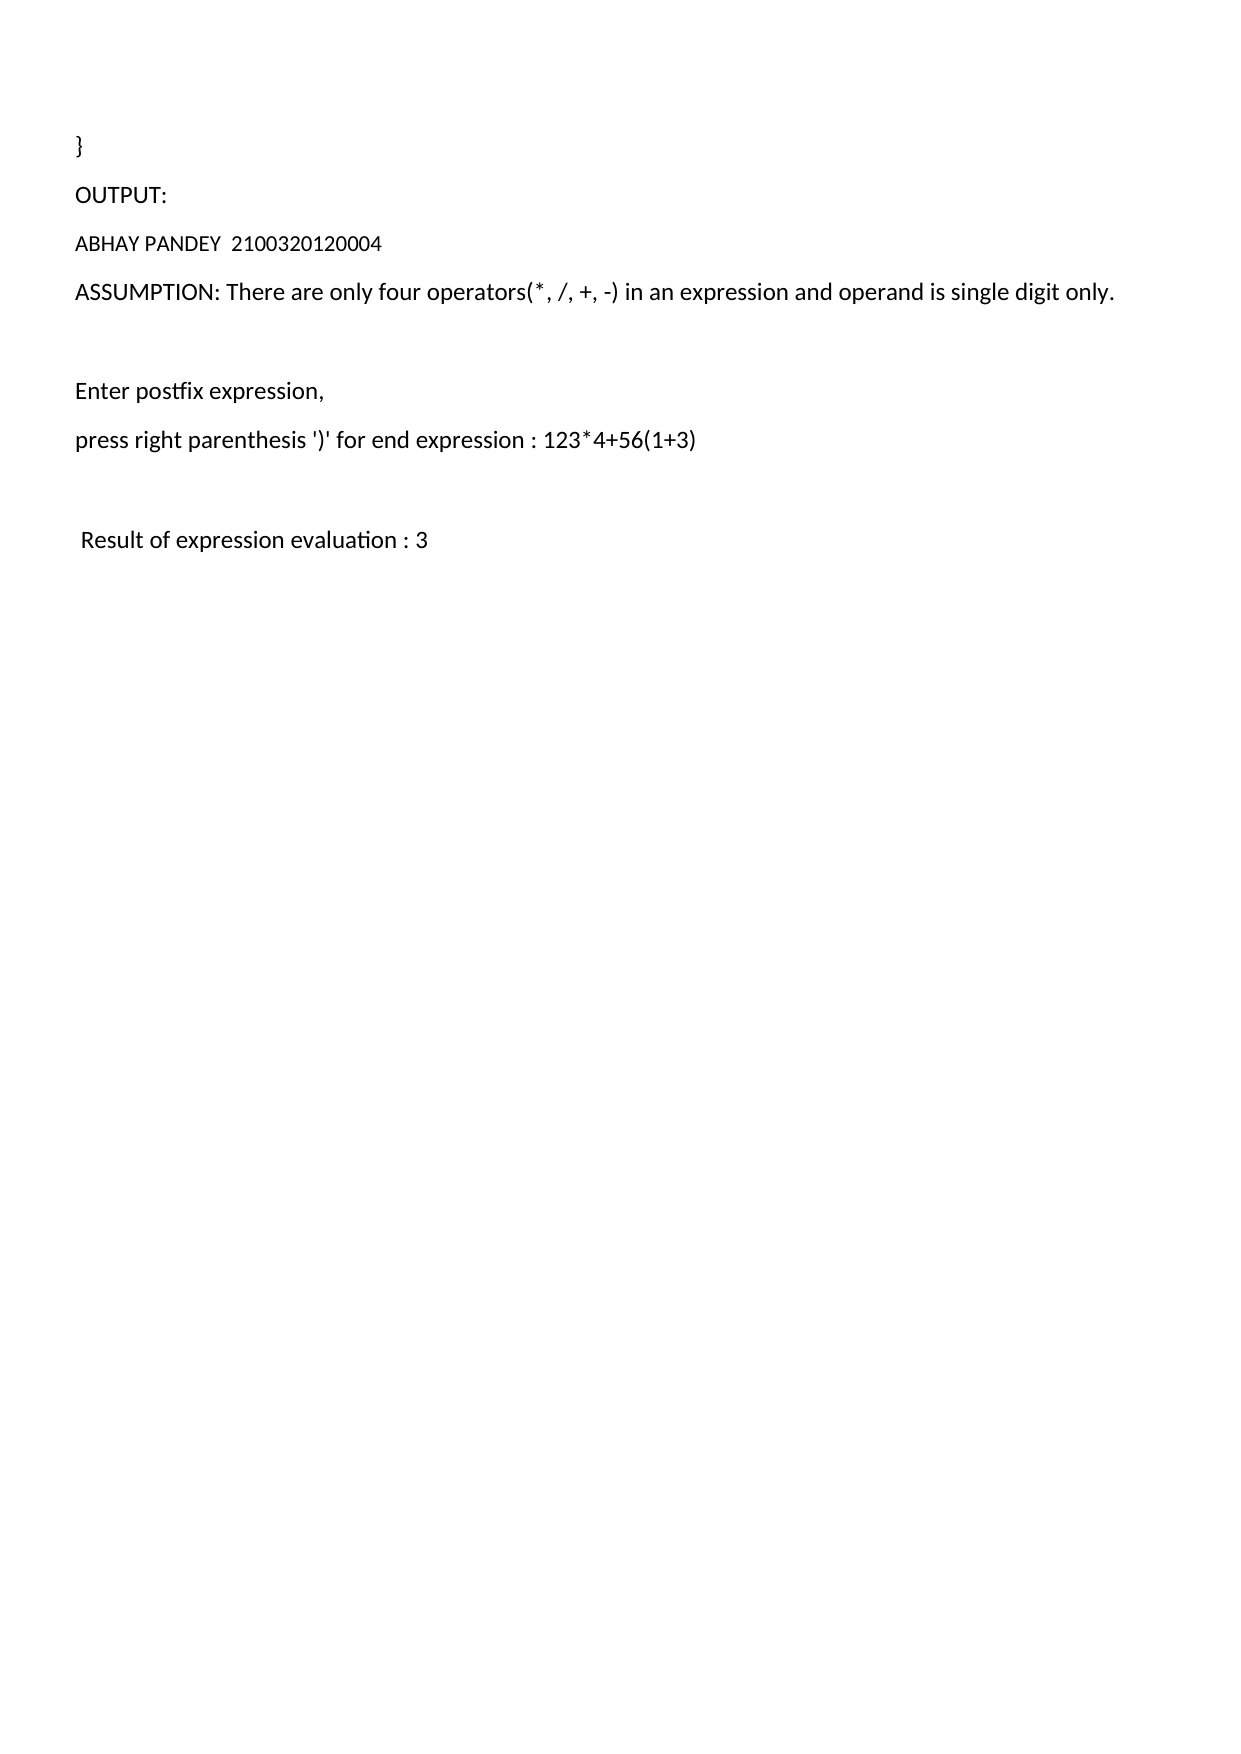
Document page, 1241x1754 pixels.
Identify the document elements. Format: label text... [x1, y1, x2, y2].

text Enter postfix expression, [75, 375, 1165, 406]
text OUTPUT: [75, 179, 1165, 210]
text press right parenthesis ')' for end expression : 123*4+56(1+3) [75, 424, 1165, 455]
text } [75, 130, 1165, 160]
text ABHAY PANDEY 2100320120004 [75, 229, 1165, 257]
text Result of expression evaluation : 3 [75, 524, 1165, 554]
text ASSUMPTION: There are only four operators(*, /, +, -) in an expression and operand is single digit only. [75, 276, 1165, 306]
